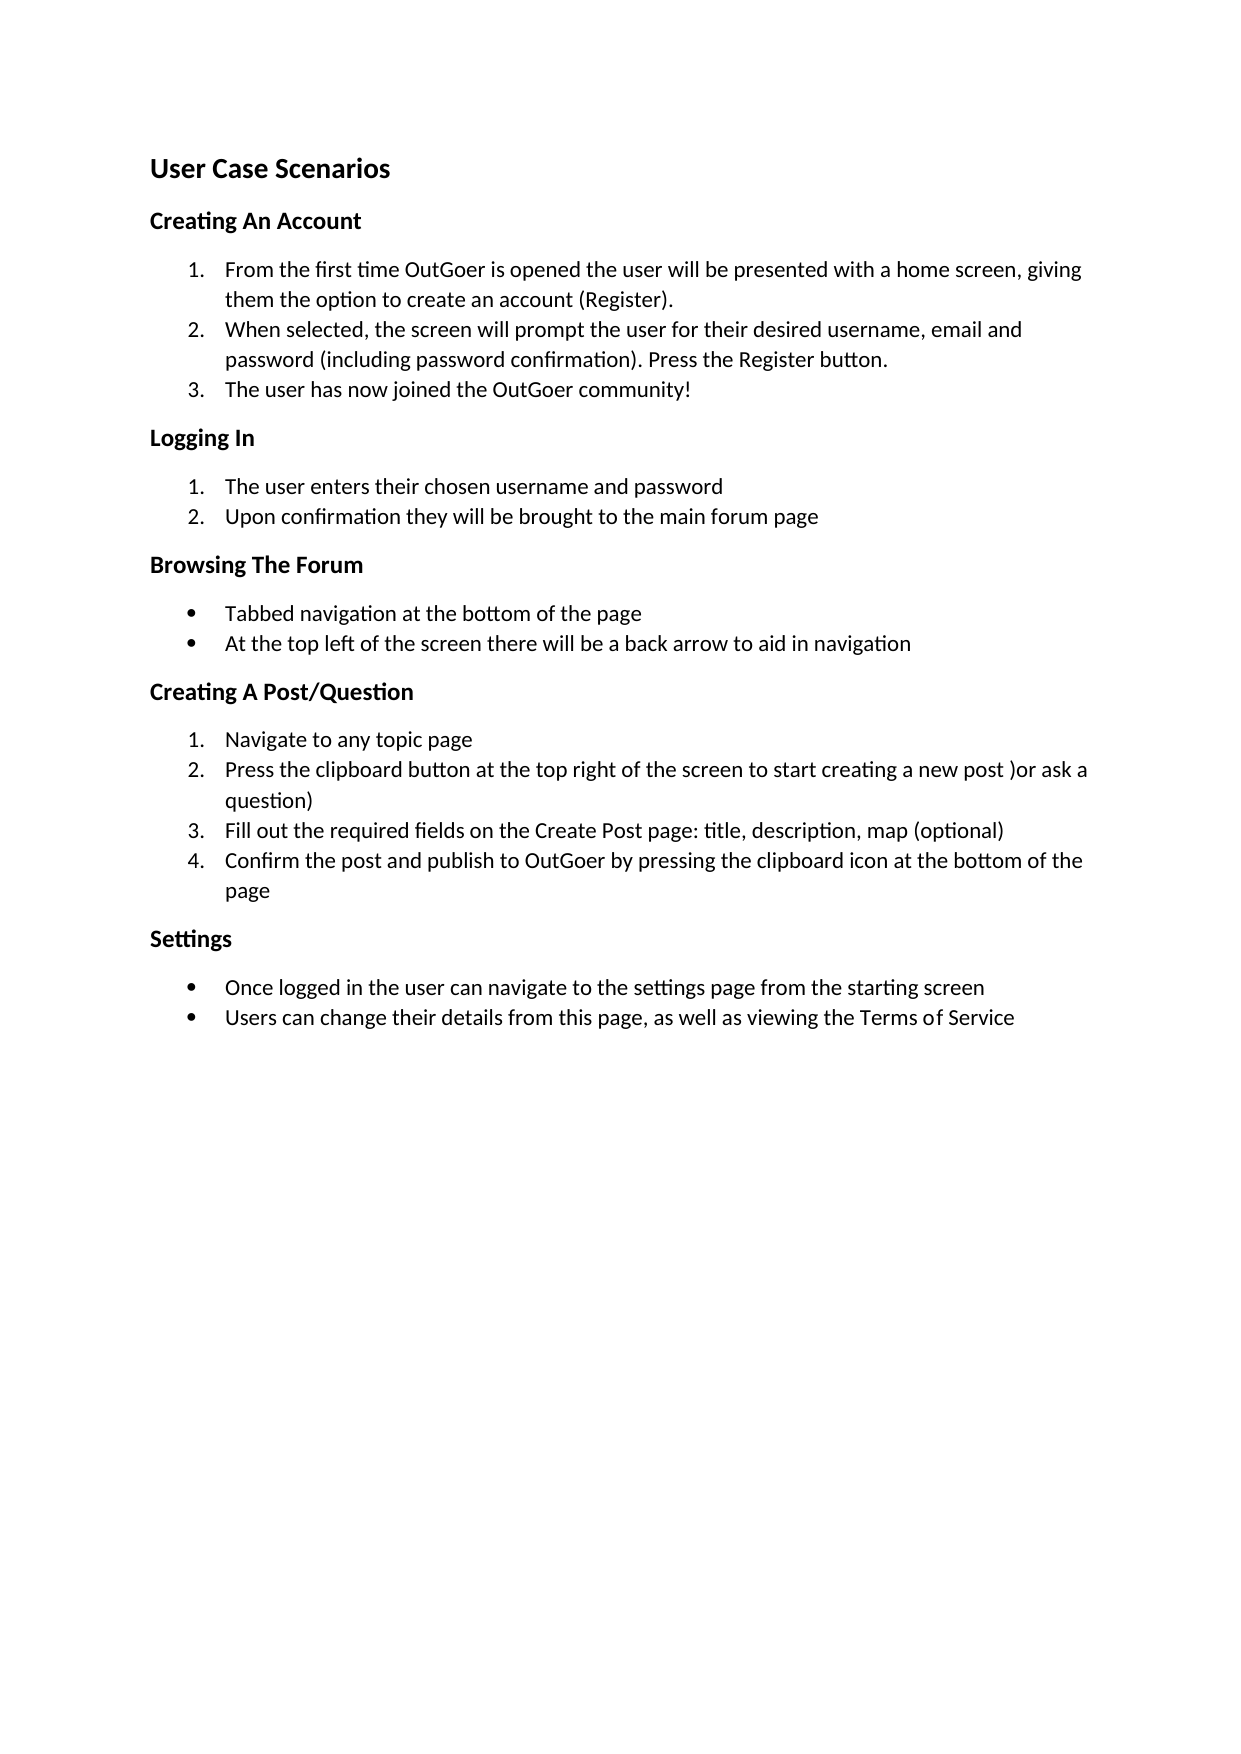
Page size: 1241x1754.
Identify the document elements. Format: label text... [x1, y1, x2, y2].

list Confirm the post and publish to OutGoer by pressing the clipboard icon at the bottom of the page [187, 846, 1090, 904]
text Creating An Account [150, 205, 1090, 236]
text Logging In [150, 422, 1090, 453]
text Creating A Post/Question [150, 676, 1090, 706]
list Navigate to any topic page [187, 725, 1090, 753]
list Upon confirmation they will be brought to the main forum page [187, 502, 1090, 530]
list Users can change their details from this page, as well as viewing the Terms of Service [187, 1003, 1090, 1031]
list Press the clipboard button at the top right of the screen to start creating a new post )or ask a question) [187, 756, 1090, 814]
list Tabbed navigation at the bottom of the page [187, 599, 1090, 627]
text User Case Scenarios [150, 150, 1090, 186]
list Fill out the required fields on the Create Post page: title, description, map (optional) [187, 816, 1090, 844]
list The user has now joined the OutGoer community! [187, 376, 1090, 403]
list Once logged in the user can navigate to the settings page from the starting screen [187, 973, 1090, 1001]
list From the first time OutGoer is opened the user will be presented with a home screen, giving them the option to create an account (Register). [187, 255, 1090, 313]
text Settings [150, 923, 1090, 954]
list The user enters their chosen username and password [187, 472, 1090, 500]
list At the top left of the screen there will be a back arrow to aid in navigation [187, 629, 1090, 657]
text Browsing The Forum [150, 549, 1090, 579]
list When selected, the screen will prompt the user for their desired username, email and password (including password confirmation). Press the Register button. [187, 315, 1090, 373]
